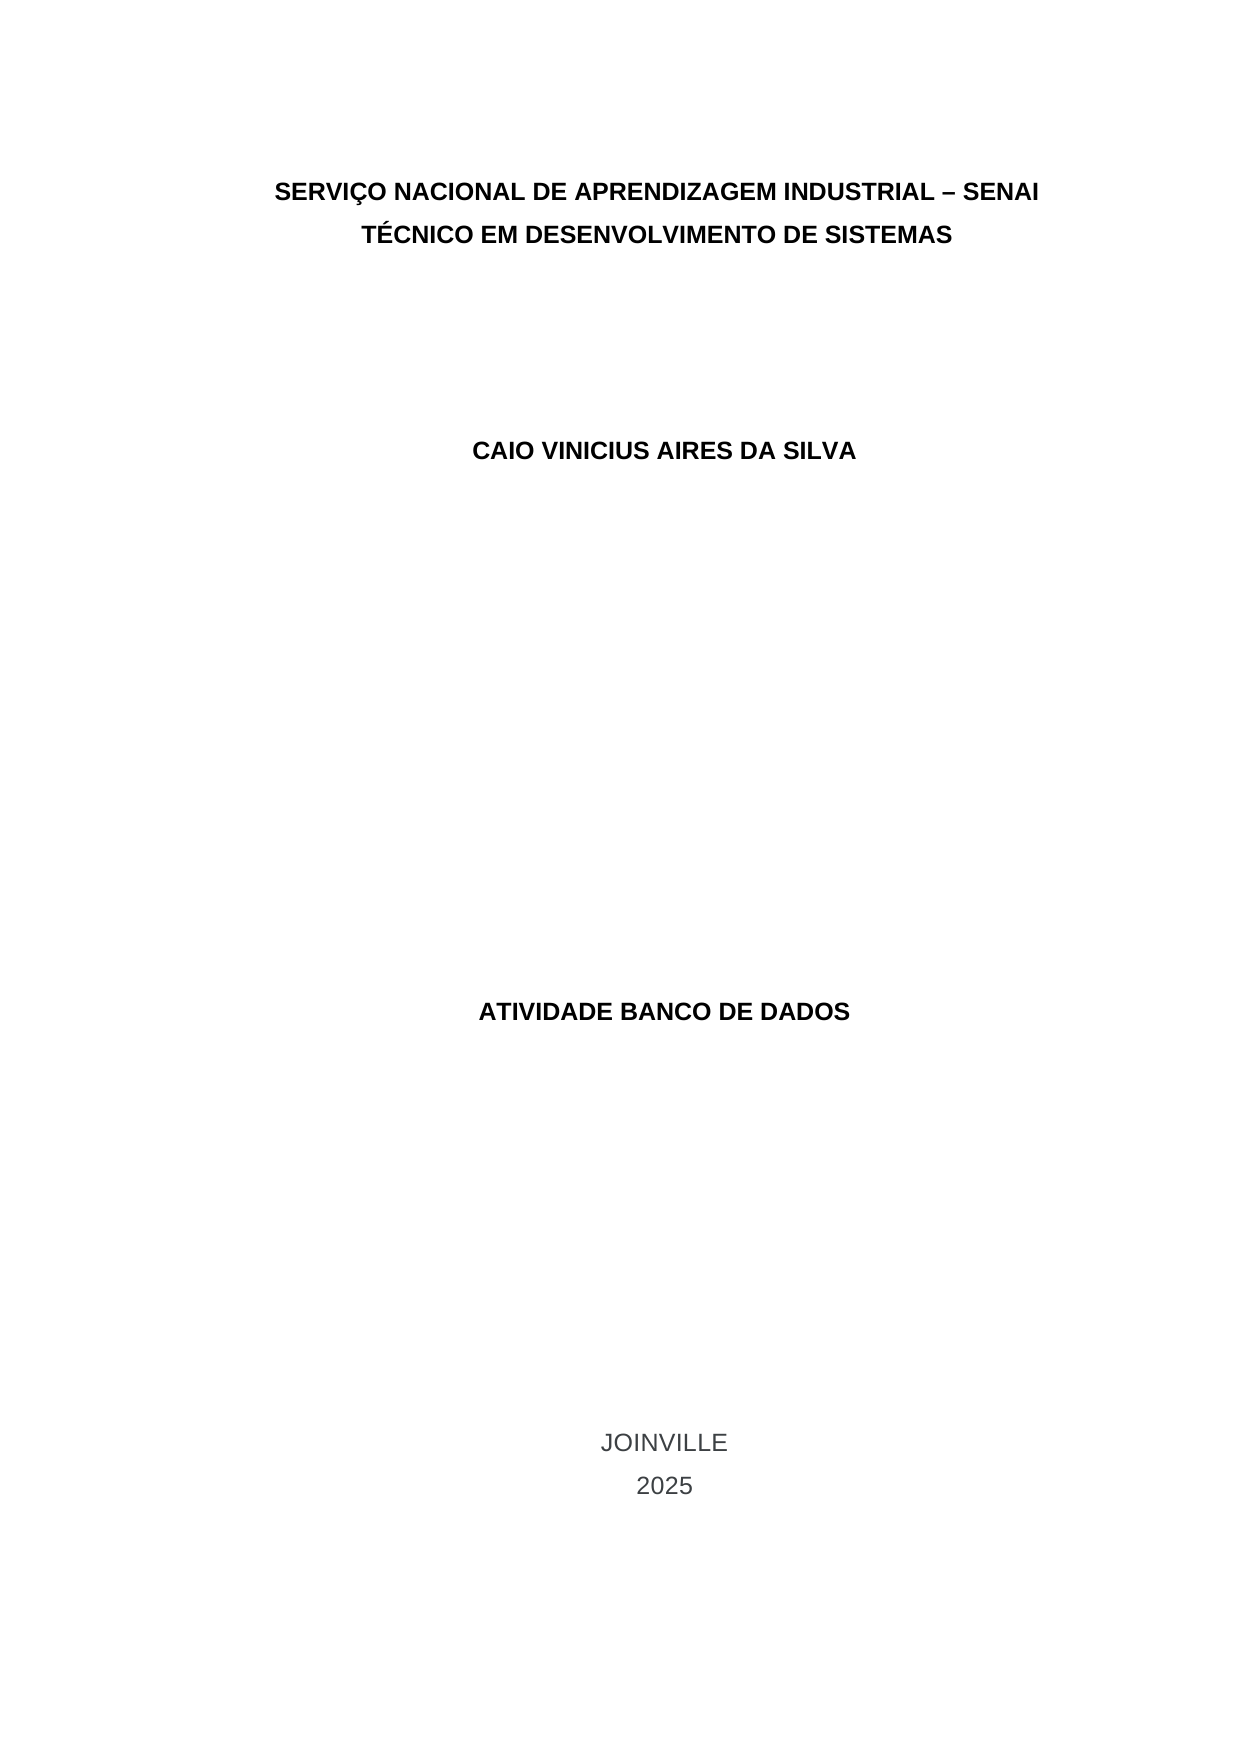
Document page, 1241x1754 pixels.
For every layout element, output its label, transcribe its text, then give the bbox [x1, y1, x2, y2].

text 2025 [133, 1471, 1122, 1500]
text ATIVIDADE BANCO DE DADOS [133, 997, 1122, 1025]
text SERVIÇO NACIONAL DE APRENDIZAGEM INDUSTRIAL – SENAI [133, 177, 1122, 206]
text JOINVILLE [133, 1428, 1122, 1457]
text CAIO VINICIUS AIRES DA SILVA [133, 436, 1122, 465]
text TÉCNICO EM DESENVOLVIMENTO DE SISTEMAS [133, 220, 1122, 249]
